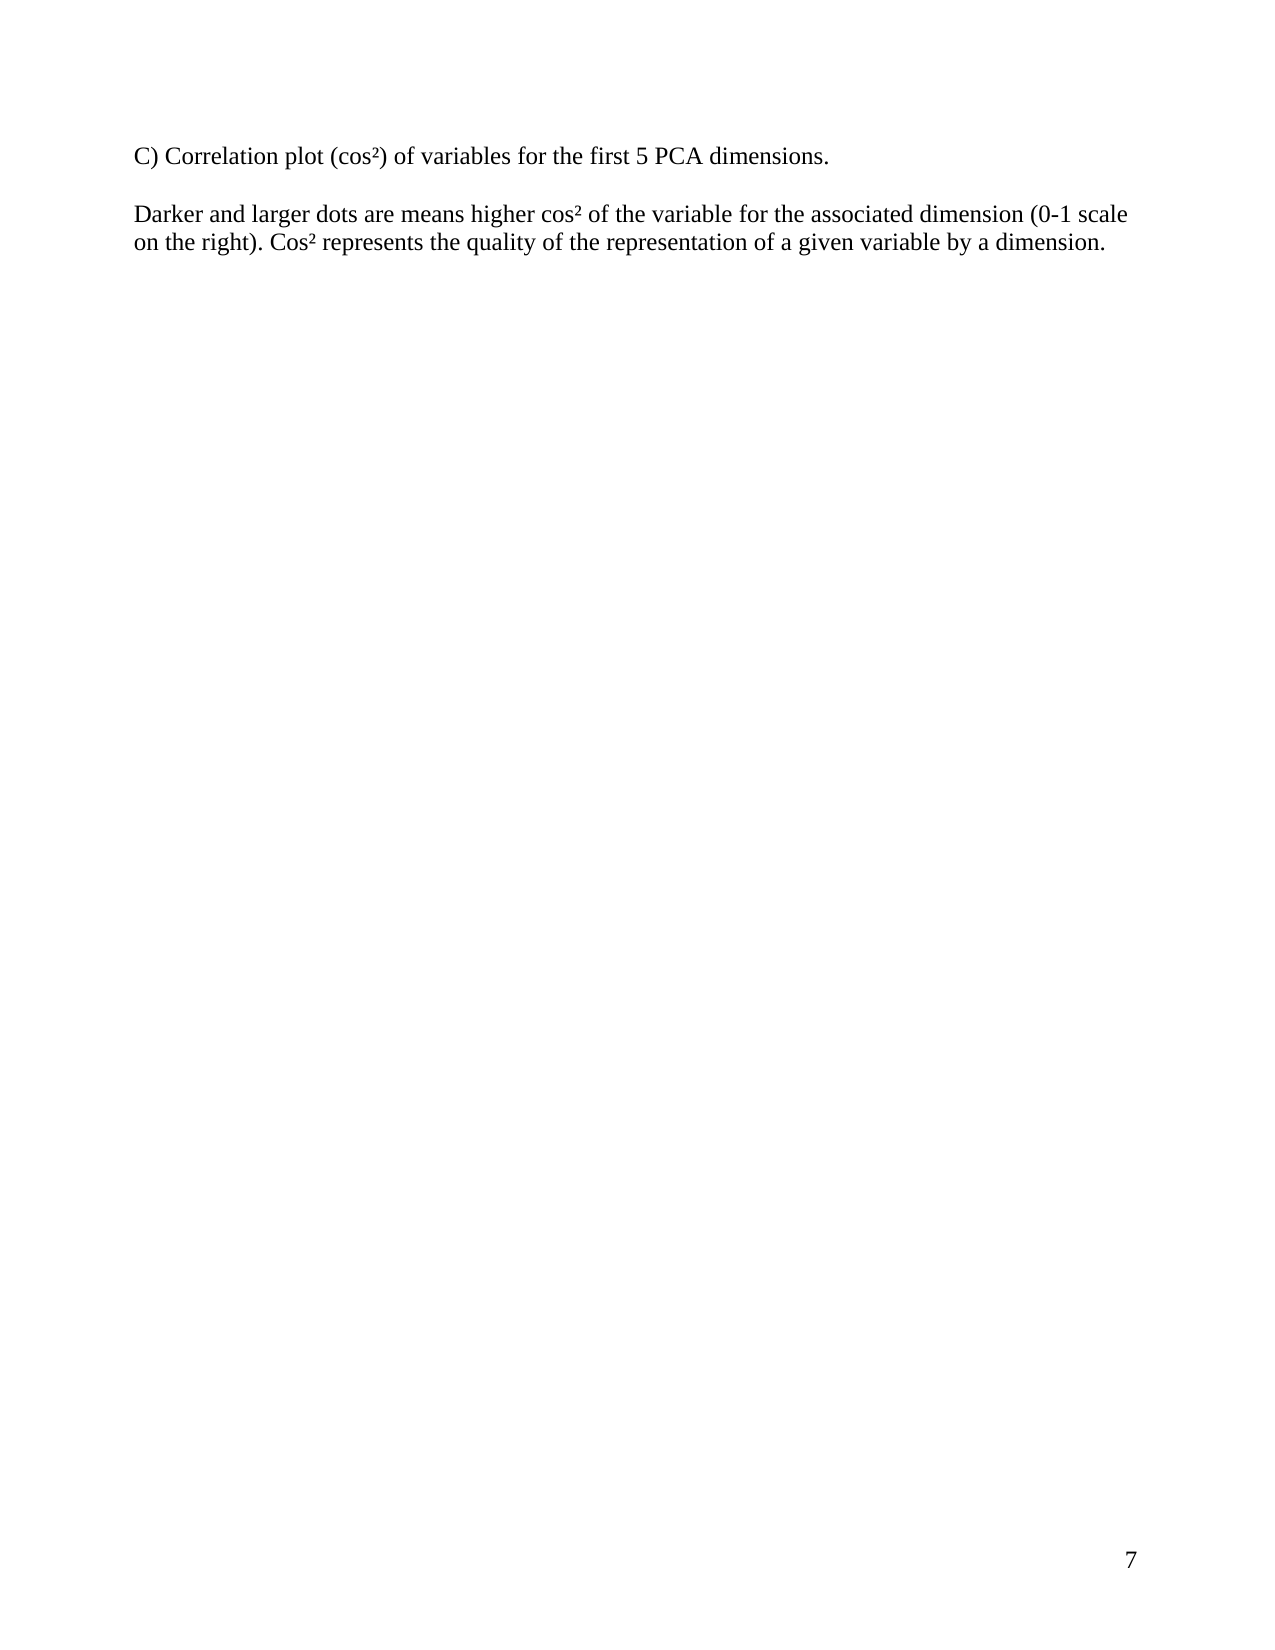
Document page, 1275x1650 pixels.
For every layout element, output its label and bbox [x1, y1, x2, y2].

text [133, 141, 1152, 256]
